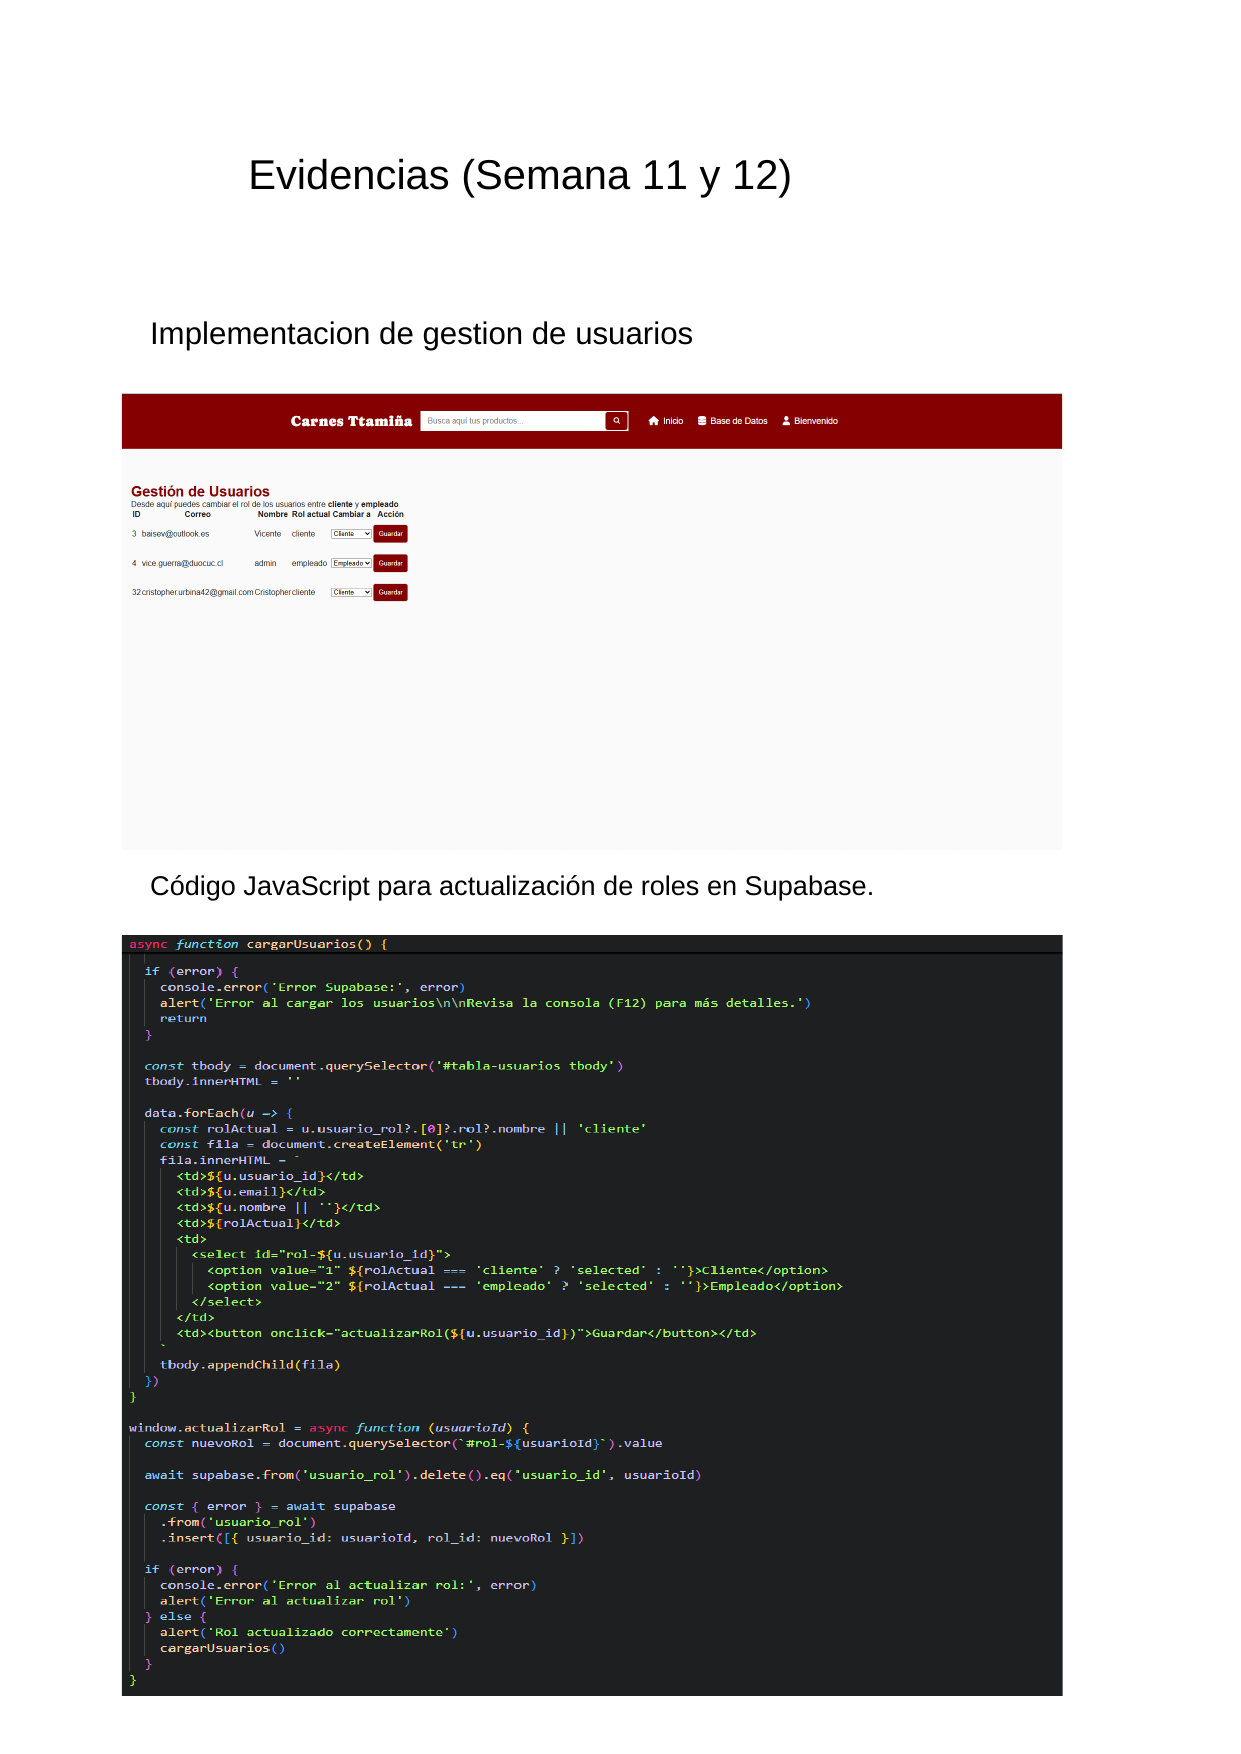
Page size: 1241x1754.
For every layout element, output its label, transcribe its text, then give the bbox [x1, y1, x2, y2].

picture [121, 935, 1063, 1696]
text Evidencias (Semana 11 y 12) [150, 150, 1090, 198]
text Código JavaScript para actualización de roles en Supabase. [150, 870, 1090, 901]
picture [121, 393, 1063, 850]
text Implementacion de gestion de usuarios [150, 315, 1090, 351]
